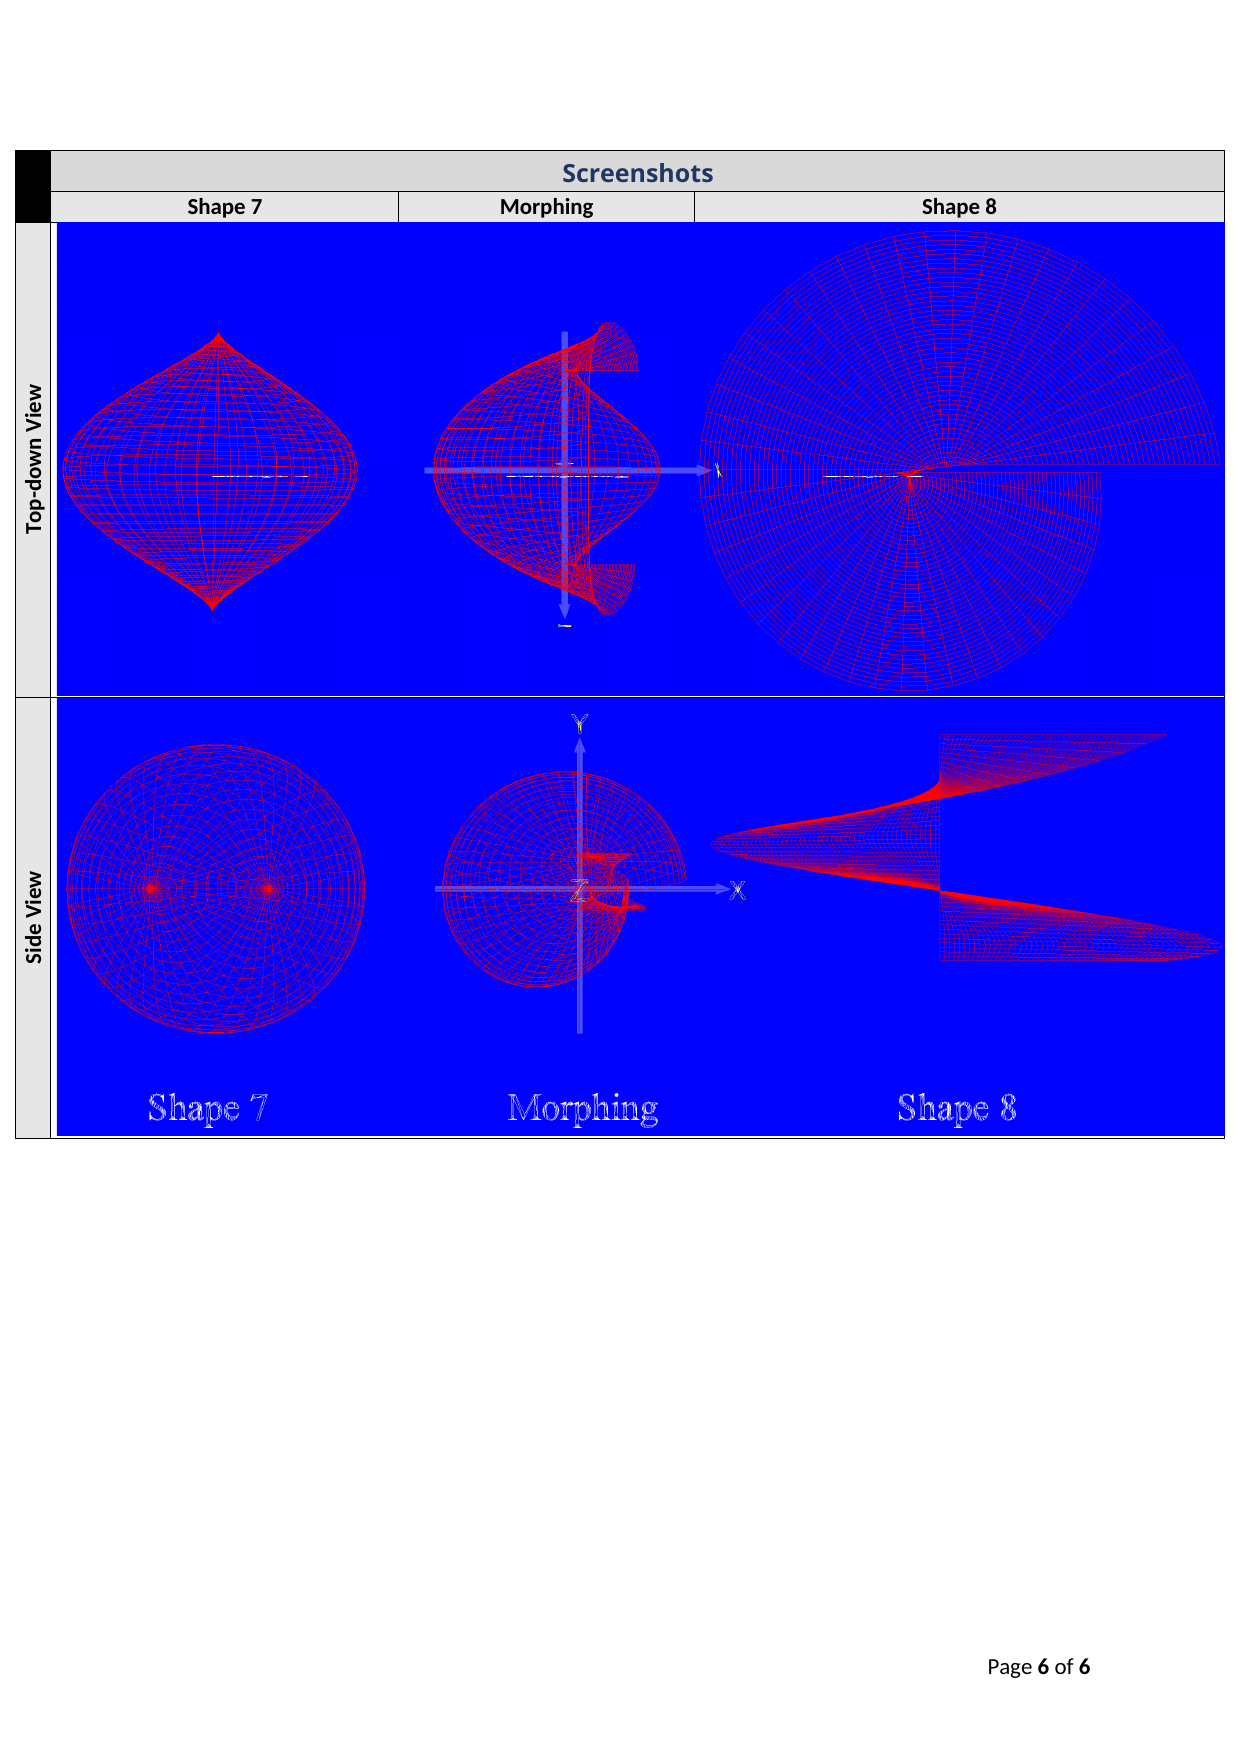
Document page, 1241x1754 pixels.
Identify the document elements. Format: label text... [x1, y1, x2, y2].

table_cell Side View [16, 698, 50, 1138]
table_header [16, 151, 50, 191]
table_cell Shape 7 [51, 192, 398, 222]
table_cell [16, 192, 50, 222]
picture [56, 698, 1225, 1136]
table_cell [51, 698, 1224, 1138]
table_cell Shape 8 [695, 192, 1224, 222]
table_cell Top-down View [16, 223, 50, 697]
picture [56, 222, 1225, 696]
table_cell [51, 223, 1224, 697]
table_cell Morphing [399, 192, 694, 222]
table_header Screenshots [51, 151, 1224, 191]
